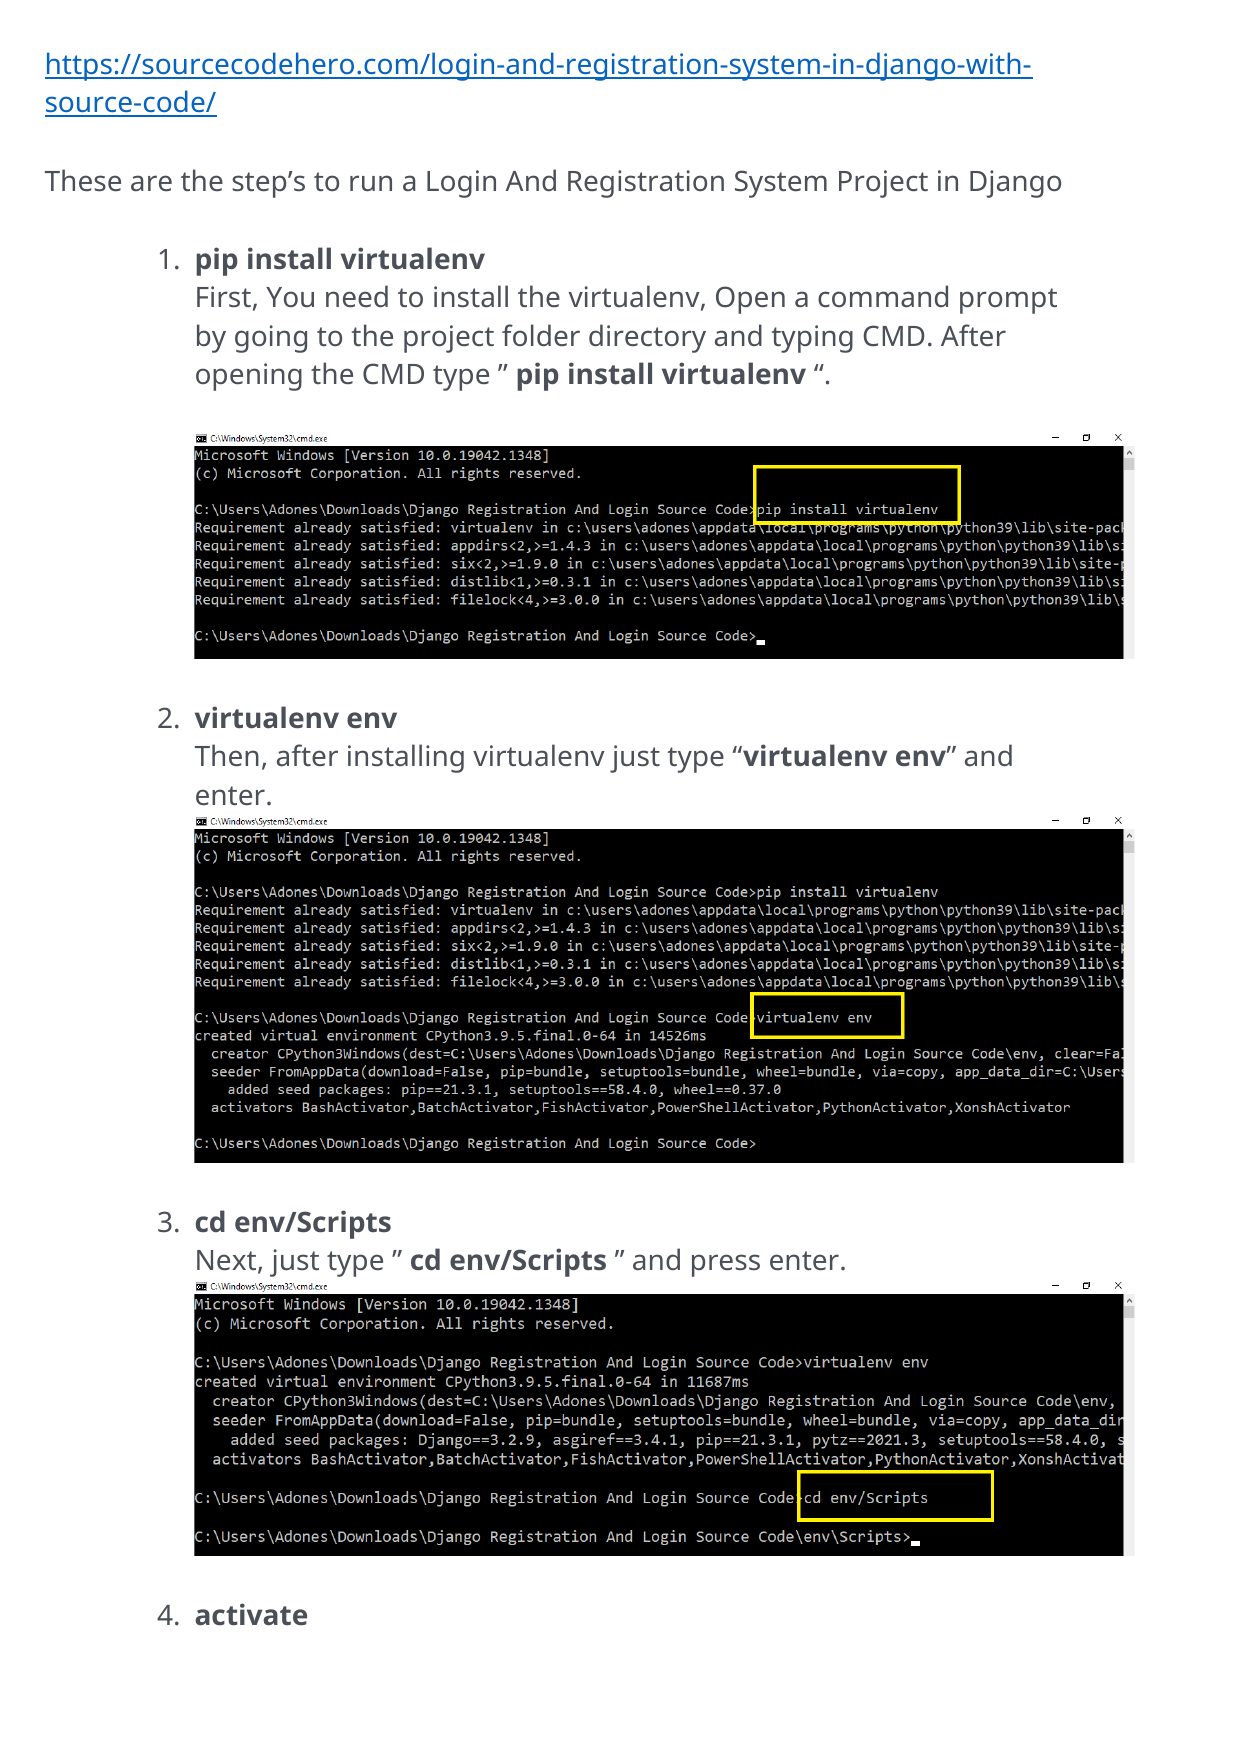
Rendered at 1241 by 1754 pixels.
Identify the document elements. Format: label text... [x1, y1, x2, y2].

text Then, after installing virtualenv just type “virtualenv env” and enter. [194, 737, 1090, 813]
list cd env/Scripts [157, 1202, 1090, 1241]
list activate [157, 1596, 1090, 1634]
list pip install virtualenv [157, 239, 1090, 278]
list virtualenv env [157, 698, 1090, 737]
picture [194, 431, 1135, 659]
text First, You need to install the virtualenv, Open a command prompt by going to the project folder directory and typing CMD. After opening the CMD type ” pip install virtualenv “. [194, 278, 1090, 431]
text Next, just type ” cd env/Scripts ” and press enter. [194, 1241, 1090, 1278]
text These are the step’s to run a Login And Registration System Project in Django [44, 161, 1090, 199]
picture [194, 813, 1135, 1163]
picture [194, 1278, 1135, 1556]
text https://sourcecodehero.com/login-and-registration-system-in-django-with-source-code/ [44, 44, 1090, 121]
